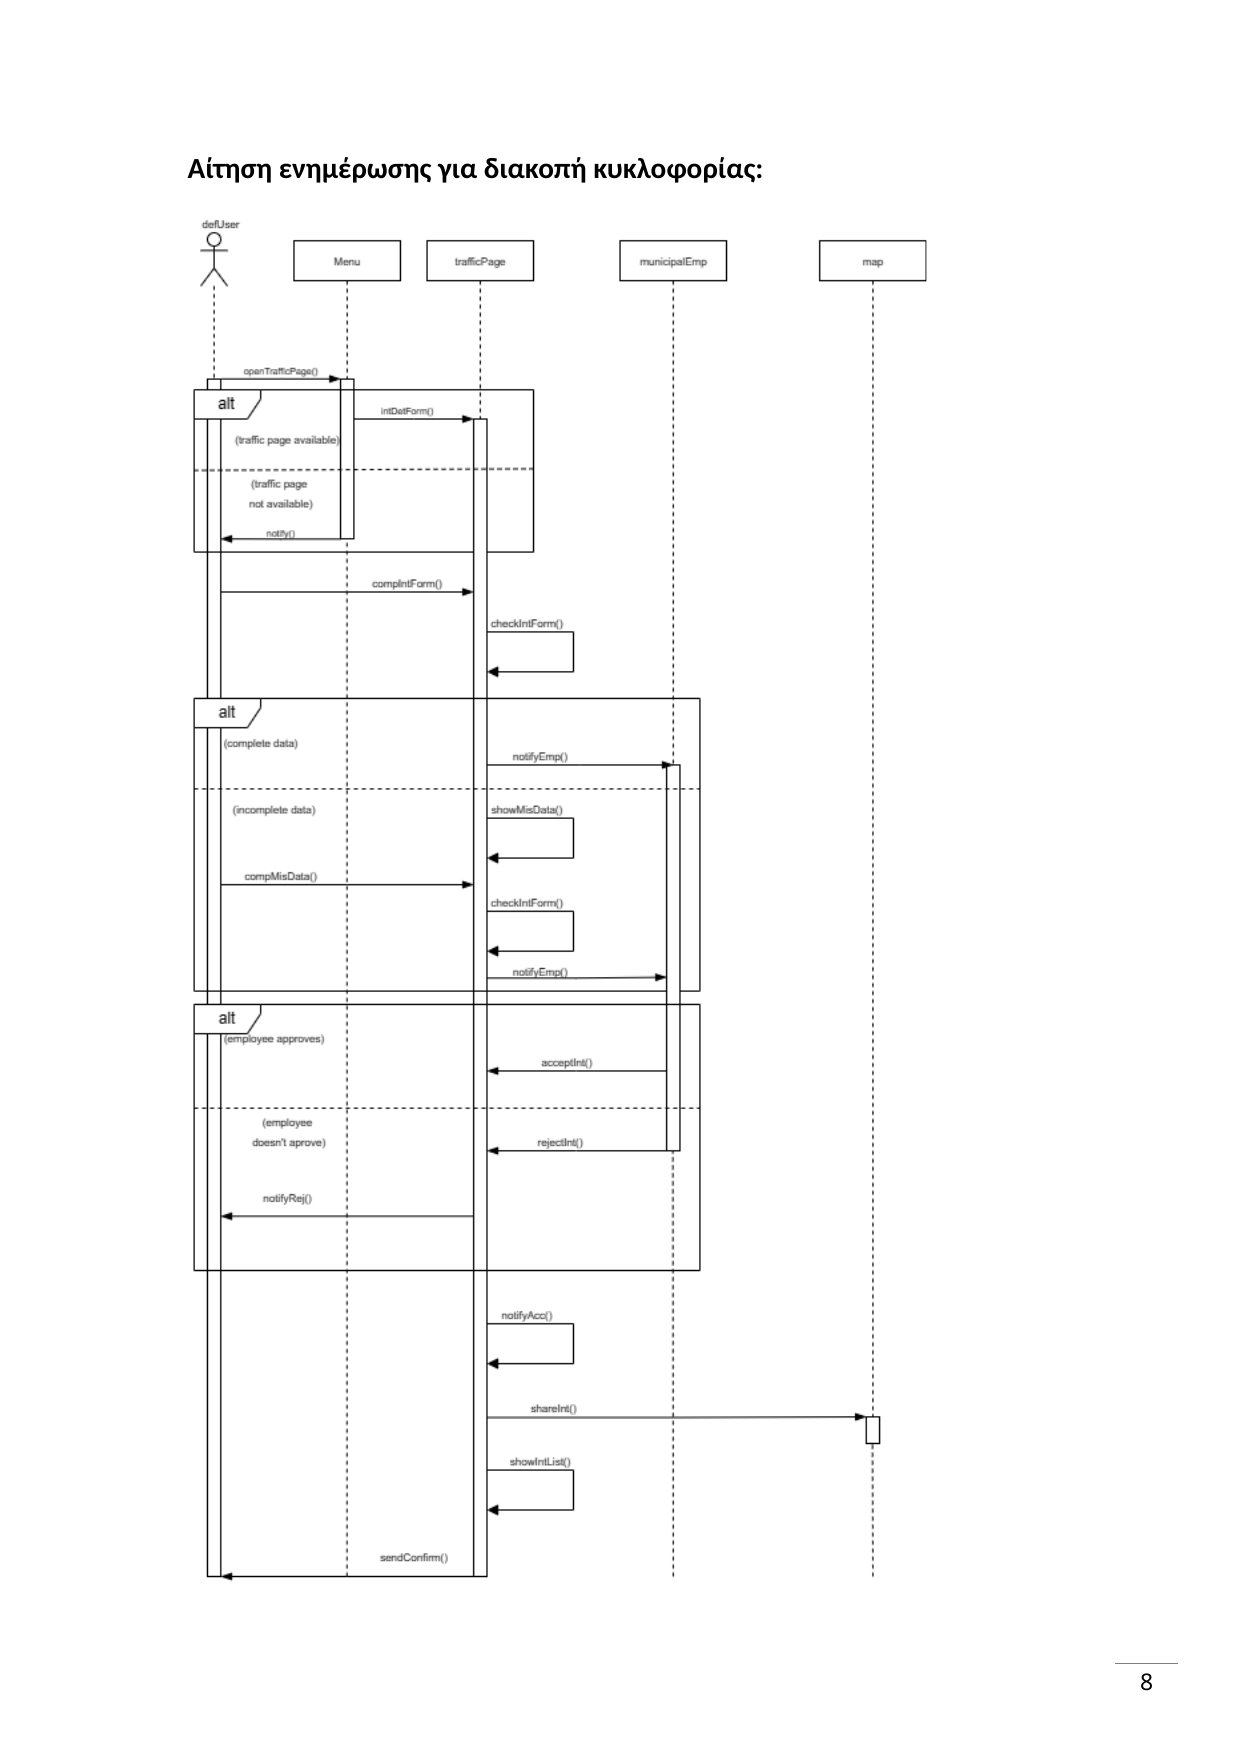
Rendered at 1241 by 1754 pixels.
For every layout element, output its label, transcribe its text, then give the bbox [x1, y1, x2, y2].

picture [187, 204, 927, 1588]
text Αίτηση ενημέρωσης για διακοπή κυκλοφορίας: [187, 150, 1053, 186]
